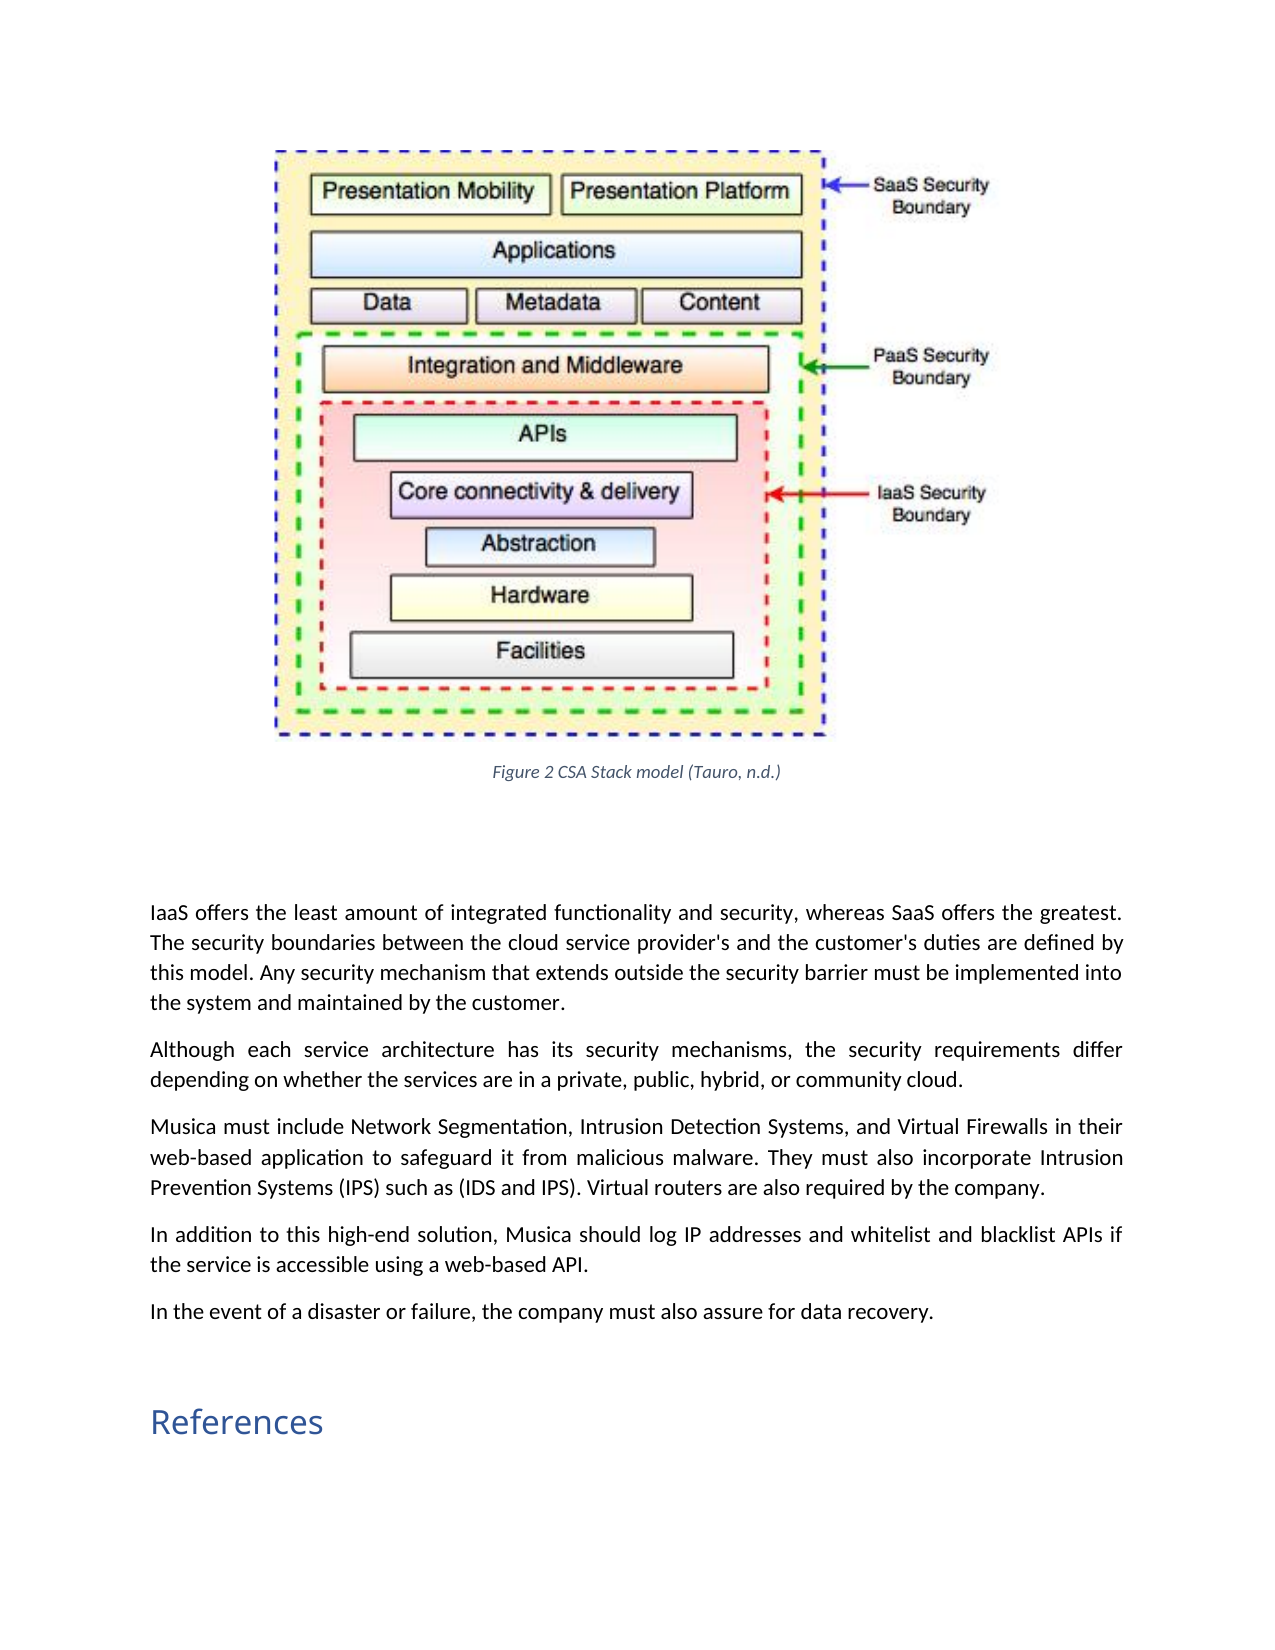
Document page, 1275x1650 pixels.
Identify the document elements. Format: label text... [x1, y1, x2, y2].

text Figure CSA Stack model [150, 760, 1125, 783]
text In the event of a disaster or failure, the company must also assure for data recovery. [150, 1297, 1125, 1325]
text IaaS offers the least amount of integrated functionality and security, whereas SaaS offers the greatest. The security boundaries between the cloud service provider's and the customer's duties are defined by this model. Any security mechanism that extends outside the security barrier must be implemented into the system and maintained by the customer. [150, 898, 1125, 1017]
picture [274, 150, 1001, 742]
text Musica must include Network Segmentation, Intrusion Detection Systems, and Virtual Firewalls in their web-based application to safeguard it from malicious malware. They must also incorporate Intrusion Prevention Systems (IPS) such as (IDS and IPS). Virtual routers are also required by the company. [150, 1112, 1125, 1201]
text Although each service architecture has its security mechanisms, the security requirements differ depending on whether the services are in a private, public, hybrid, or community cloud. [150, 1035, 1125, 1094]
text In addition to this high-end solution, Musica should log IP addresses and whitelist and blacklist APIs if the service is accessible using a web-based API. [150, 1220, 1125, 1278]
